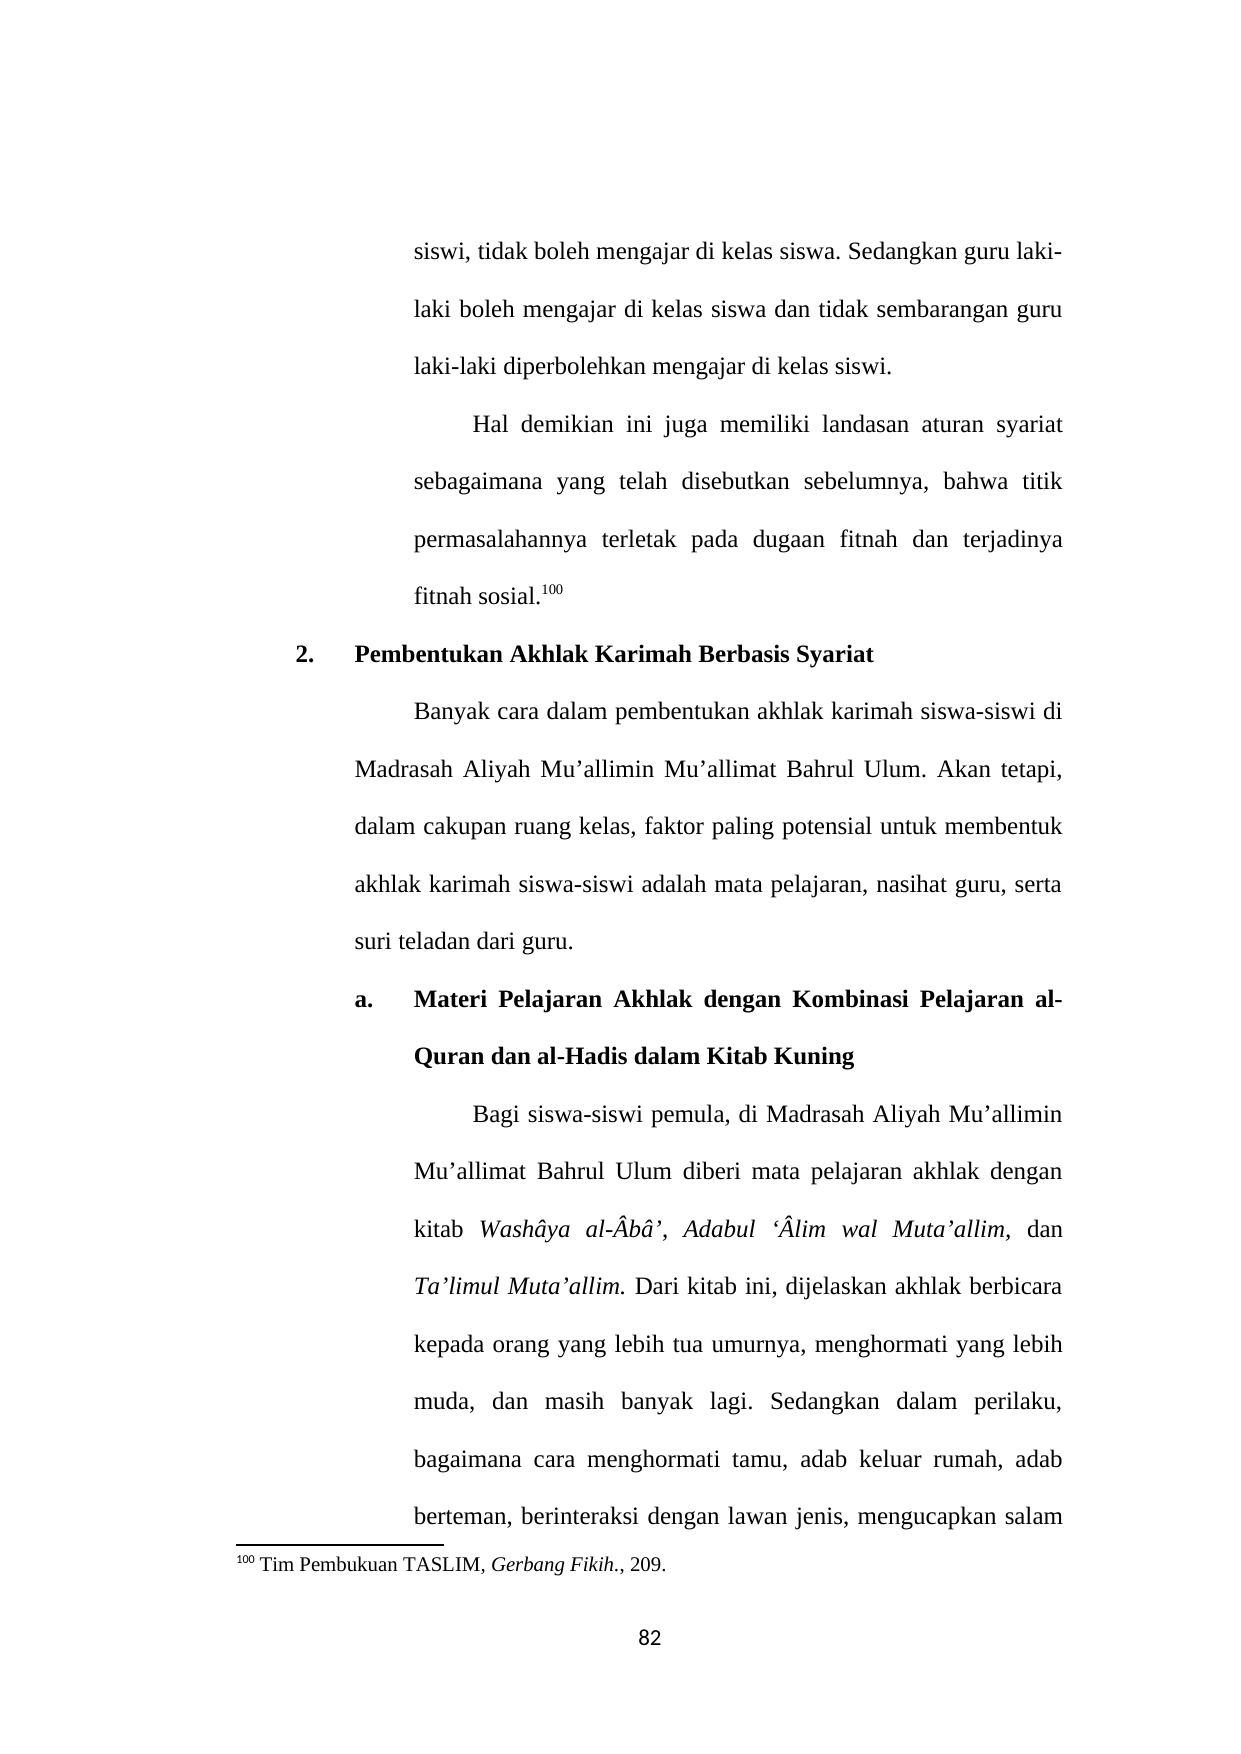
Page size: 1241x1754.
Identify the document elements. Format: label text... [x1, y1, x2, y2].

list Pembentukan Akhlak Karimah Berbasis Syariat [295, 639, 1063, 667]
list Hal demikian ini juga memiliki landasan aturan syariat sebagaimana yang telah disebutkan sebelumnya, bahwa titik permasalahannya terletak pada dugaan fitnah dan terjadinya fitnah sosial. [413, 409, 1063, 610]
list Materi Pelajaran Akhlak dengan Kombinasi Pelajaran al-Quran dan al-Hadis dalam Kitab Kuning [354, 984, 1063, 1070]
list Banyak cara dalam pembentukan akhlak karimah siswa-siswi di Madrasah Aliyah Mu’allimin Mu’allimat Bahrul Ulum. Akan tetapi, dalam cakupan ruang kelas, faktor paling potensial untuk membentuk akhlak karimah siswa-siswi adalah mata pelajaran, nasihat guru, serta suri teladan dari guru. [354, 696, 1063, 955]
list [413, 1099, 1063, 1530]
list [413, 236, 1063, 380]
